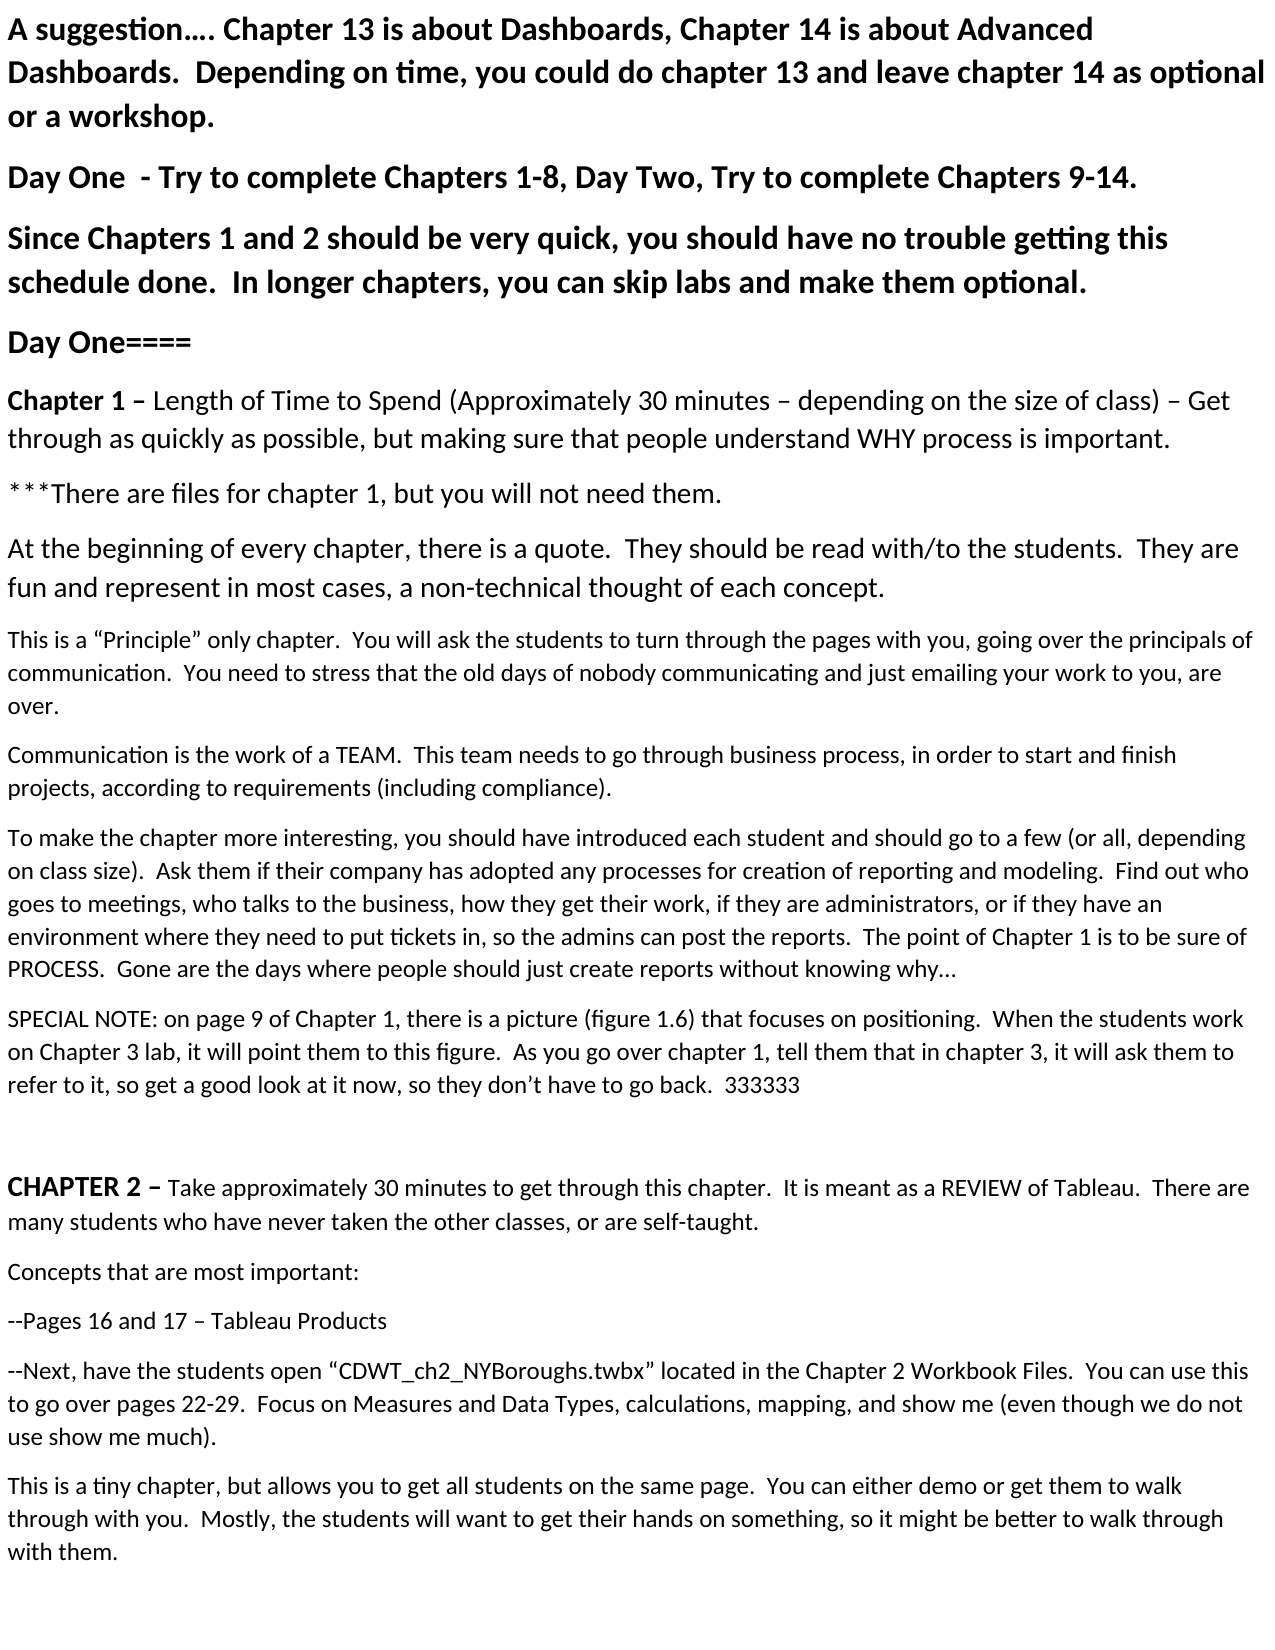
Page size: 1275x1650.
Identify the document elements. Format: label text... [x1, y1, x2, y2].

text Concepts that are most important: [7, 1256, 1267, 1286]
text CHAPTER 2 – Take approximately 30 minutes to get through this chapter. It is meant as a REVIEW of Tableau. There are many students who have never taken the other classes, or are self-taught. [7, 1168, 1267, 1237]
text A suggestion…. Chapter 13 is about Dashboards, Chapter 14 is about Advanced Dashboards. Depending on time, you could do chapter 13 and leave chapter 14 as optional or a workshop. [7, 7, 1267, 136]
text This is a “Principle” only chapter. You will ask the students to turn through the pages with you, going over the principals of communication. You need to stress that the old days of nobody communicating and just emailing your work to you, are over. [7, 624, 1267, 720]
text Chapter 1 – Length of Time to Spend (Approximately 30 minutes – depending on the size of class) – Get through as quickly as possible, but making sure that people understand WHY process is important. [7, 382, 1267, 456]
text Day One==== [7, 321, 1267, 362]
text To make the chapter more interesting, you should have introduced each student and should go to a few (or all, depending on class size). Ask them if their company has adopted any processes for creation of reporting and modeling. Find out who goes to meetings, who talks to the business, how they get their work, if they are administrators, or if they have an environment where they need to put tickets in, so the admins can post the reports. The point of Chapter 1 is to be sure of PROCESS. Gone are the days where people should just create reports without knowing why… [7, 822, 1267, 984]
text --Next, have the students open “CDWT_ch2_NYBoroughs.twbx” located in the Chapter 2 Workbook Files. You can use this to go over pages 22-29. Focus on Measures and Data Types, calculations, mapping, and show me (even though we do not use show me much). [7, 1355, 1267, 1451]
text Communication is the work of a TEAM. This team needs to go through business process, in order to start and finish projects, according to requirements (including compliance). [7, 739, 1267, 803]
text This is a tiny chapter, but allows you to get all students on the same page. You can either demo or get them to walk through with you. Mostly, the students will want to get their hands on something, so it might be better to walk through with them. [7, 1470, 1267, 1567]
text SPECIAL NOTE: on page 9 of Chapter 1, there is a picture (figure 1.6) that focuses on positioning. When the students work on Chapter 3 lab, it will point them to this figure. As you go over chapter 1, tell them that in chapter 3, it will ask them to refer to it, so get a good look at it now, so they don’t have to go back. 333333 [7, 1003, 1267, 1099]
text ***There are files for chapter 1, but you will not need them. [7, 475, 1267, 511]
text Day One - Try to complete Chapters 1-8, Day Two, Try to complete Chapters 9-14. [7, 156, 1267, 197]
text Since Chapters 1 and 2 should be very quick, you should have no trouble getting this schedule done. In longer chapters, you can skip labs and make them optional. [7, 217, 1267, 301]
text --Pages 16 and 17 – Tableau Products [7, 1305, 1267, 1336]
text At the beginning of every chapter, there is a quote. They should be read with/to the students. They are fun and represent in most cases, a non-technical thought of each concept. [7, 531, 1267, 604]
